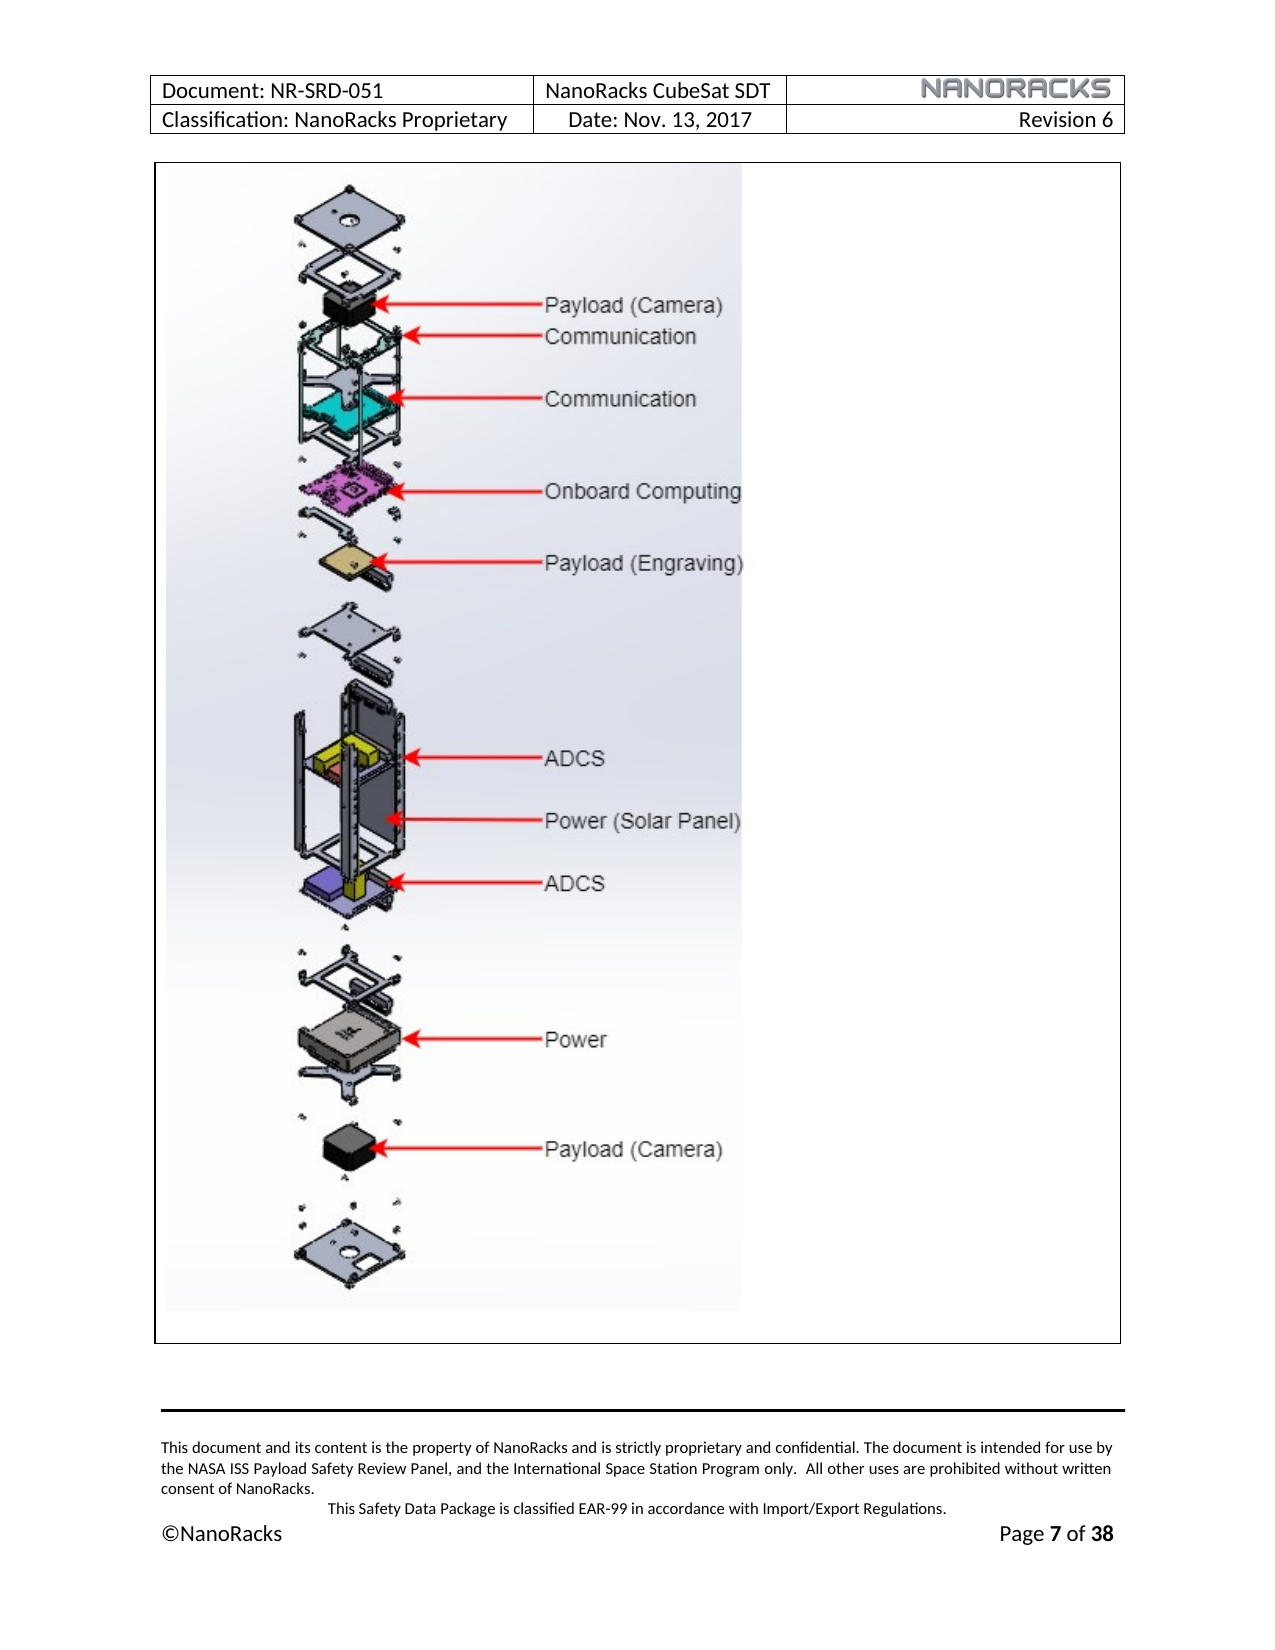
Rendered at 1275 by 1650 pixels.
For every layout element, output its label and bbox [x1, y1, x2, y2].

picture [166, 163, 763, 1315]
picture [918, 76, 1114, 101]
table_cell [156, 163, 1120, 1343]
